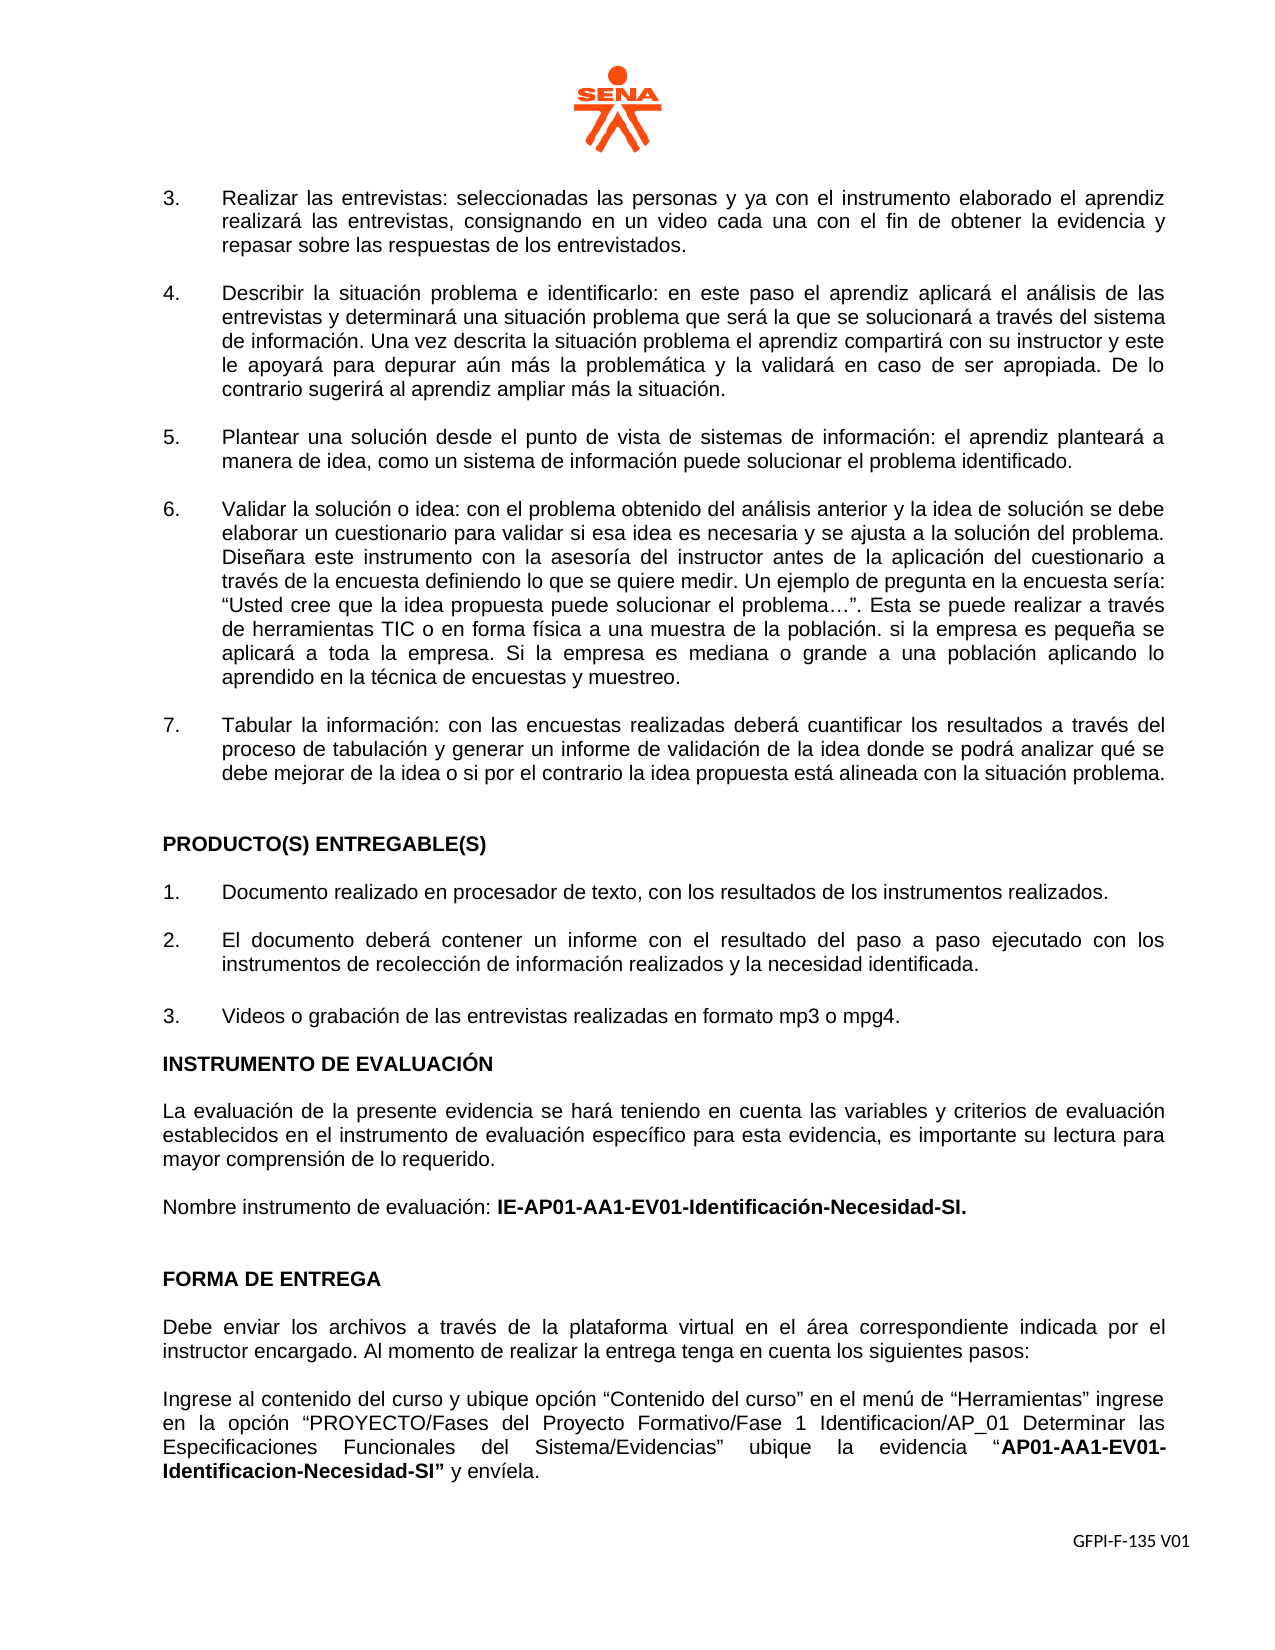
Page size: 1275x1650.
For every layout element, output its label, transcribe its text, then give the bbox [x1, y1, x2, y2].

list Describir la situación problema e identificarlo: en este paso el aprendiz aplicará el análisis de las entrevistas y determinará una situación problema que será la que se solucionará a través del sistema de información. Una vez descrita la situación problema el aprendiz compartirá con su instructor y este le apoyará para depurar aún más la problemática y la validará en caso de ser apropiada. De lo contrario sugerirá al aprendiz ampliar más la situación. [163, 281, 1167, 401]
list Validar la solución o idea: con el problema obtenido del análisis anterior y la idea de solución se debe elaborar un cuestionario para validar si esa idea es necesaria y se ajusta a la solución del problema. Diseñara este instrumento con la asesoría del instructor antes de la aplicación del cuestionario a través de la encuesta definiendo lo que se quiere medir. Un ejemplo de pregunta en la encuesta sería: “Usted cree que la idea propuesta puede solucionar el problema…”. Esta se puede realizar a través de herramientas TIC o en forma física a una muestra de la población. si la empresa es pequeña se aplicará a toda la empresa. Si la empresa es mediana o grande a una población aplicando lo aprendido en la técnica de encuestas y muestreo. [163, 497, 1167, 688]
text Ingrese al contenido del curso y ubique opción “Contenido del curso” en el menú de “Herramientas” ingrese en la opción “PROYECTO/Fases del Proyecto Formativo/Fase 1 Identificacion/AP_01 Determinar las Especificaciones Funcionales del Sistema/Evidencias” ubique la evidencia “AP01-AA1-EV01-Identificacion-Necesidad-SI” y envíela. [162, 1387, 1167, 1483]
list Plantear una solución desde el punto de vista de sistemas de información: el aprendiz planteará a manera de idea, como un sistema de información puede solucionar el problema identificado. [163, 425, 1167, 473]
text FORMA DE ENTREGA [162, 1267, 1167, 1291]
list Realizar las entrevistas: seleccionadas las personas y ya con el instrumento elaborado el aprendiz realizará las entrevistas, consignando en un video cada una con el fin de obtener la evidencia y repasar sobre las respuestas de los entrevistados. [163, 185, 1167, 257]
text Nombre instrumento de evaluación: IE-AP01-AA1-EV01-Identificación-Necesidad-SI. [162, 1195, 1167, 1219]
picture [564, 62, 668, 157]
text Debe enviar los archivos a través de la plataforma virtual en el área correspondiente indicada por el instructor encargado. Al momento de realizar la entrega tenga en cuenta los siguientes pasos: [162, 1315, 1167, 1363]
list El documento deberá contener un informe con el resultado del paso a paso ejecutado con los instrumentos de recolección de información realizados y la necesidad identificada. [163, 928, 1167, 976]
list Videos o grabación de las entrevistas realizadas en formato mp3 o mpg4. [163, 1003, 1167, 1027]
text INSTRUMENTO DE EVALUACIÓN [162, 1051, 1167, 1075]
list Tabular la información: con las encuestas realizadas deberá cuantificar los resultados a través del proceso de tabulación y generar un informe de validación de la idea donde se podrá analizar qué se debe mejorar de la idea o si por el contrario la idea propuesta está alineada con la situación problema. [163, 712, 1167, 784]
text PRODUCTO(S) ENTREGABLE(S) [162, 832, 1167, 856]
text La evaluación de la presente evidencia se hará teniendo en cuenta las variables y criterios de evaluación establecidos en el instrumento de evaluación específico para esta evidencia, es importante su lectura para mayor comprensión de lo requerido. [162, 1099, 1167, 1171]
list Documento realizado en procesador de texto, con los resultados de los instrumentos realizados. [163, 880, 1167, 904]
